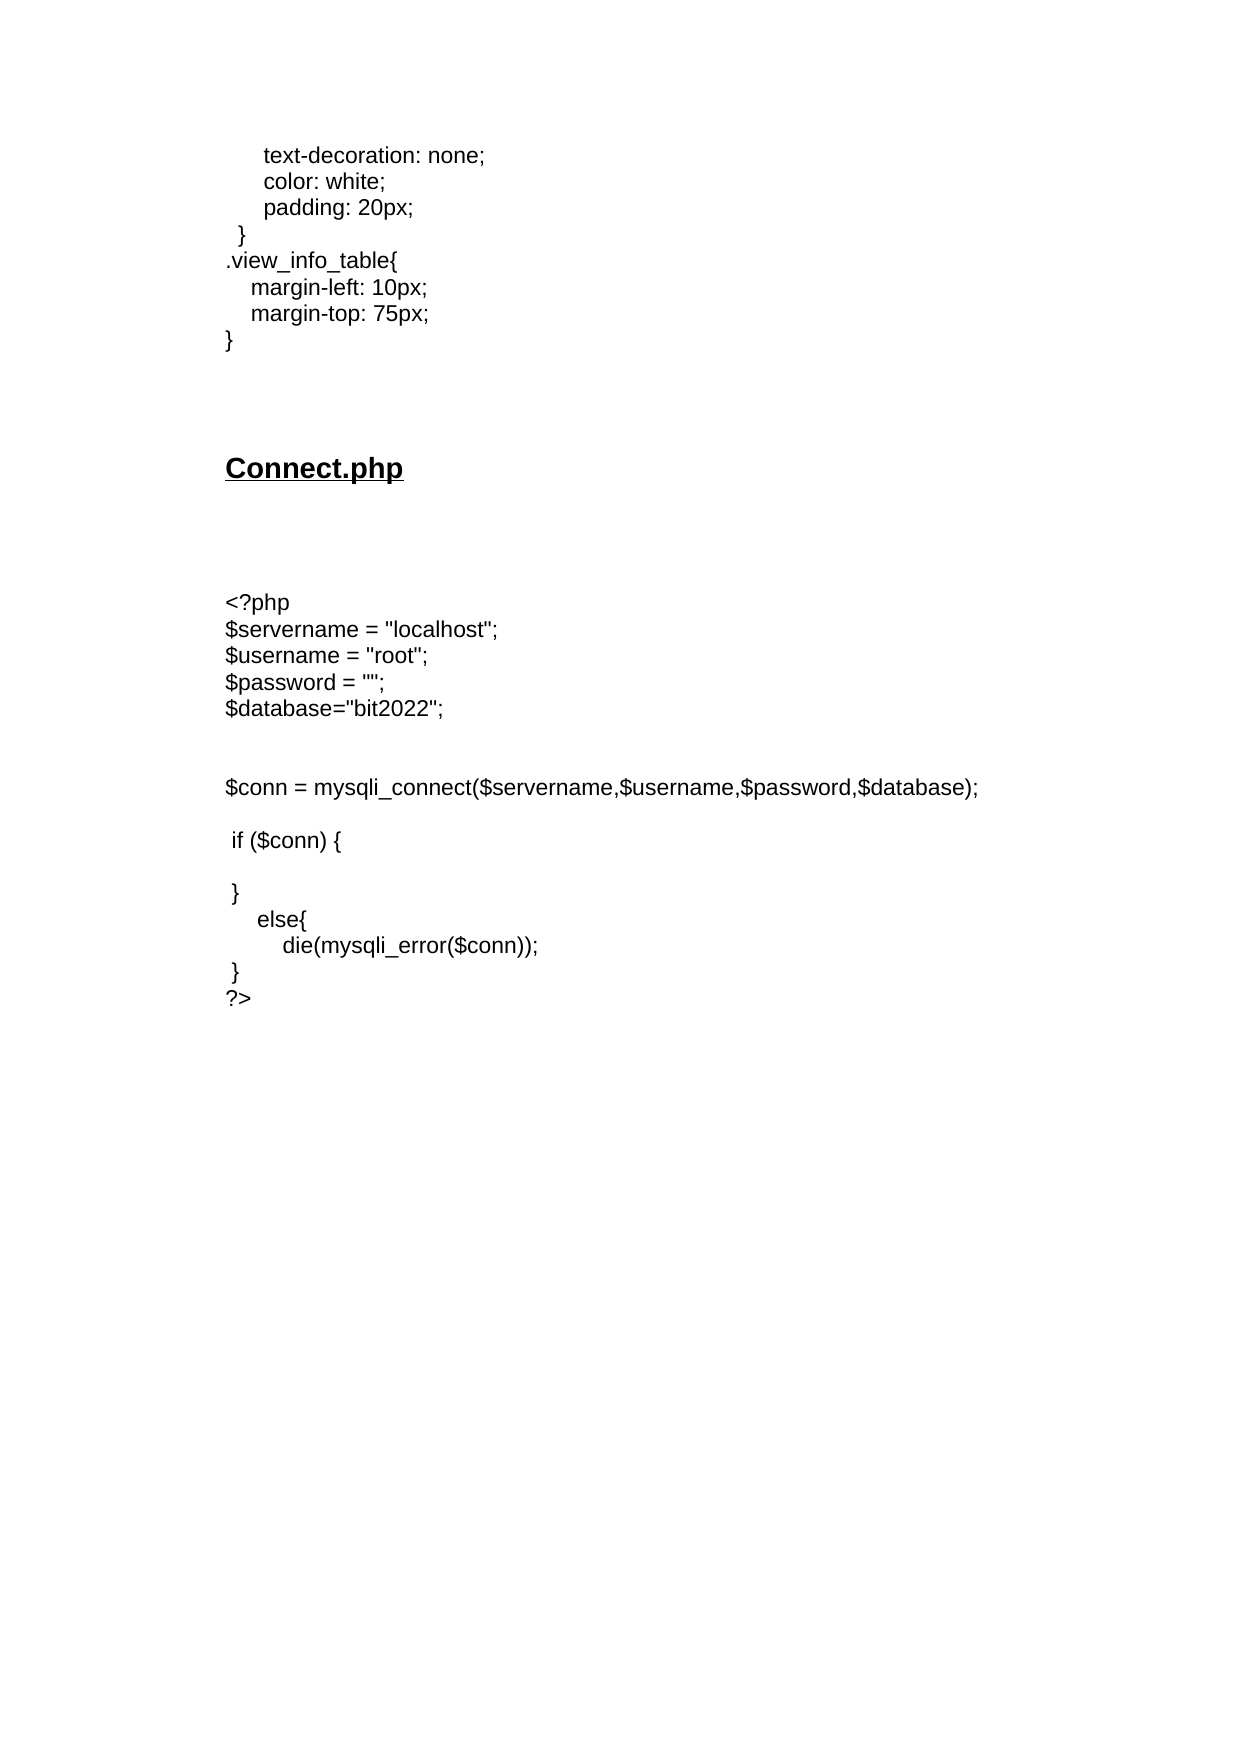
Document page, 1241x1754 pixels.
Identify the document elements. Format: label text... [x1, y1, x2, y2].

text else{ [225, 906, 1201, 932]
text <?php [225, 589, 1201, 616]
text $servername = "localhost"; [225, 616, 1201, 642]
text if ($conn) { [225, 827, 1201, 853]
text padding: 20px; [225, 194, 1201, 221]
text $conn = mysqli_connect($servername,$username,$password,$database); [225, 774, 1201, 800]
subtitle Connect.php [150, 451, 1201, 484]
text color: white; [225, 168, 1201, 194]
text die(mysqli_error($conn)); [225, 932, 1201, 958]
text $password = ""; [225, 668, 1201, 695]
text margin-left: 10px; [225, 273, 1201, 300]
text } [225, 326, 1201, 352]
text margin-top: 75px; [225, 300, 1201, 326]
text } [225, 879, 1201, 906]
text $database="bit2022"; [225, 695, 1201, 721]
text $username = "root"; [225, 642, 1201, 668]
text } [225, 958, 1201, 985]
text .view_info_table{ [225, 247, 1201, 273]
text text-decoration: none; [225, 142, 1201, 168]
text } [225, 221, 1201, 247]
text ?> [225, 985, 1201, 1011]
